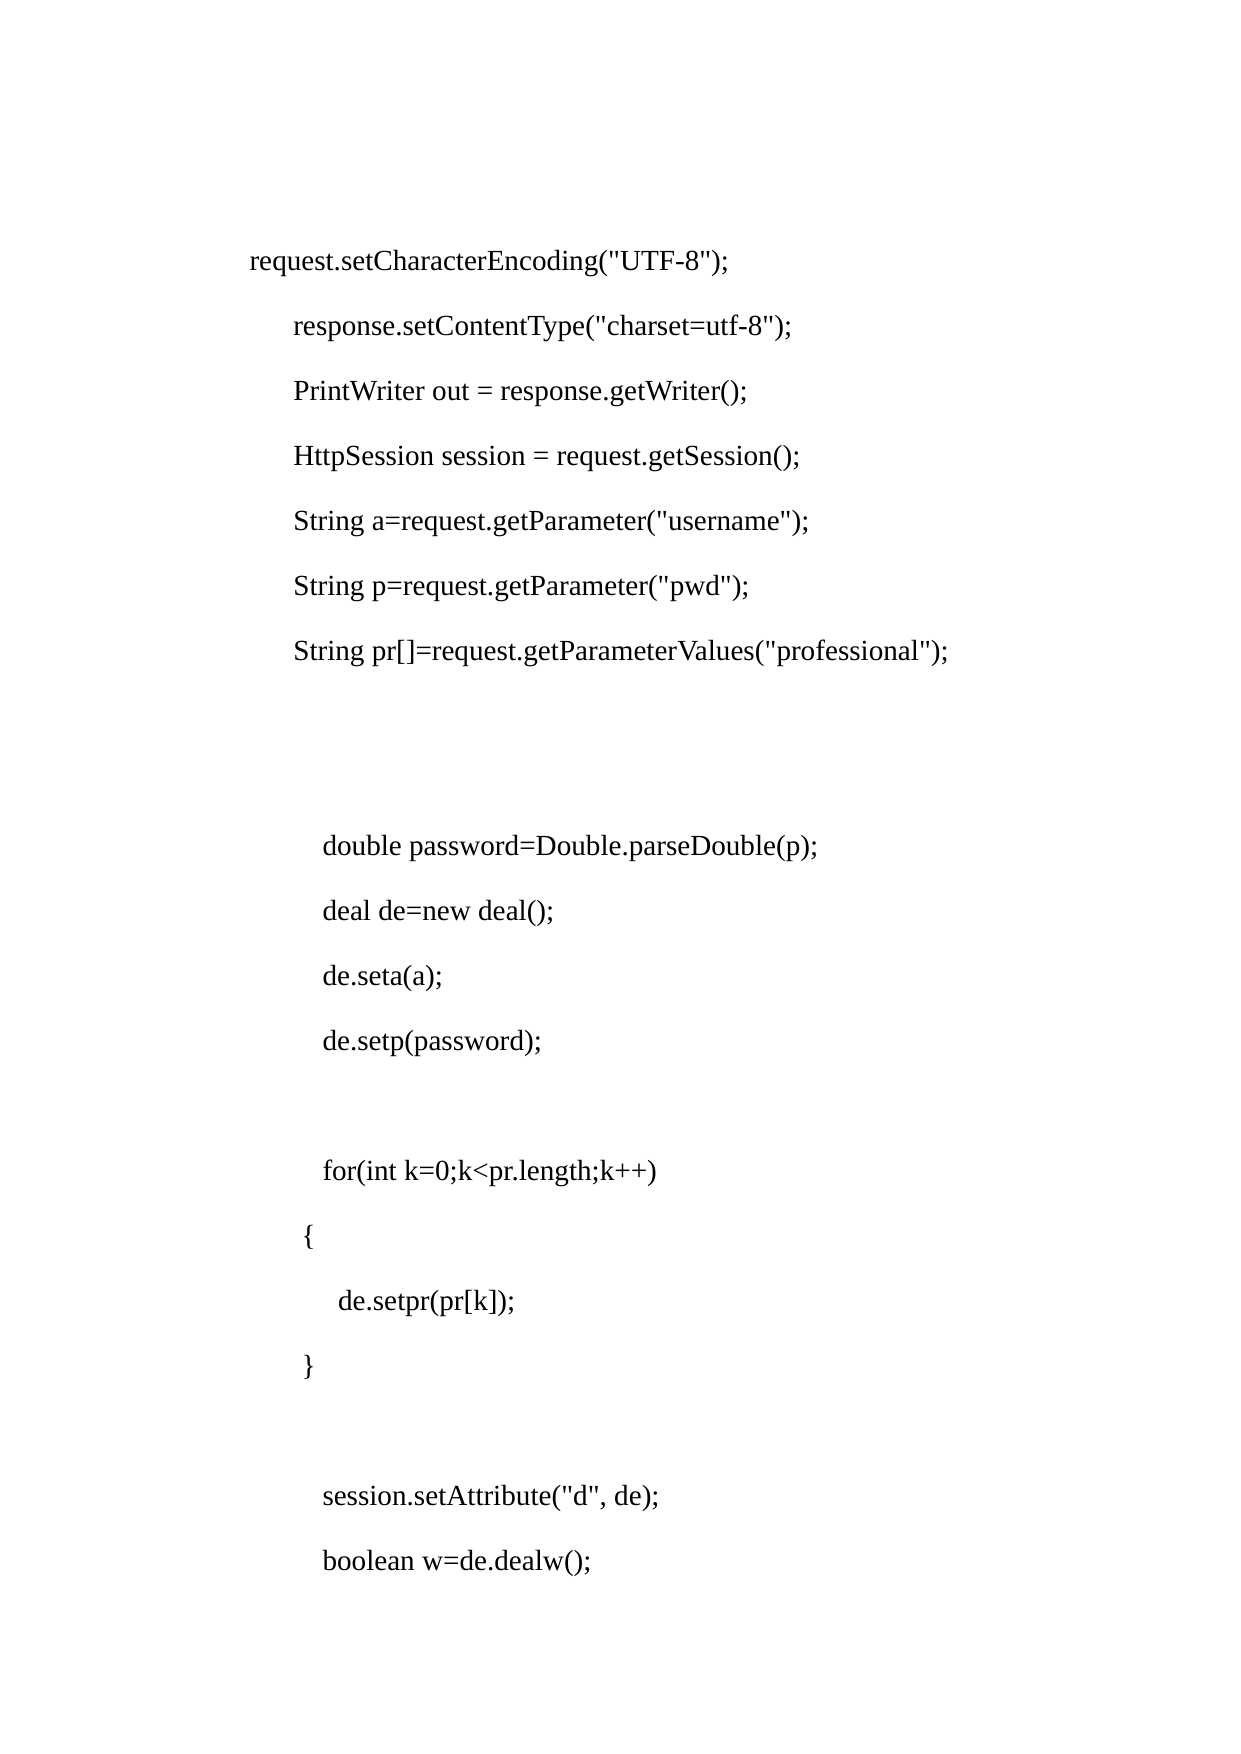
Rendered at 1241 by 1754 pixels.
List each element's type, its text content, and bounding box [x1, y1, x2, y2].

list String p=request.getParameter("pwd"); [156, 552, 1093, 617]
list deal de=new deal(); [156, 877, 1093, 942]
list boolean w=de.dealw(); [156, 1527, 1093, 1592]
list de.seta(a); [156, 942, 1093, 1007]
list de.setp(password); [156, 1007, 1093, 1072]
list for(int k=0;k<pr.length;k++) [156, 1137, 1093, 1202]
list de.setpr(pr[k]); [156, 1267, 1093, 1332]
list PrintWriter out = response.getWriter(); [156, 357, 1093, 422]
list request.setCharacterEncoding("UTF-8"); [156, 227, 1093, 292]
list HttpSession session = request.getSession(); [156, 422, 1093, 487]
list double password=Double.parseDouble(p); [156, 812, 1093, 877]
list } [156, 1332, 1093, 1397]
list session.setAttribute("d", de); [156, 1462, 1093, 1527]
list String pr[]=request.getParameterValues("professional"); [156, 617, 1093, 682]
list { [156, 1202, 1093, 1267]
list response.setContentType("charset=utf-8"); [156, 292, 1093, 357]
list String a=request.getParameter("username"); [156, 487, 1093, 552]
